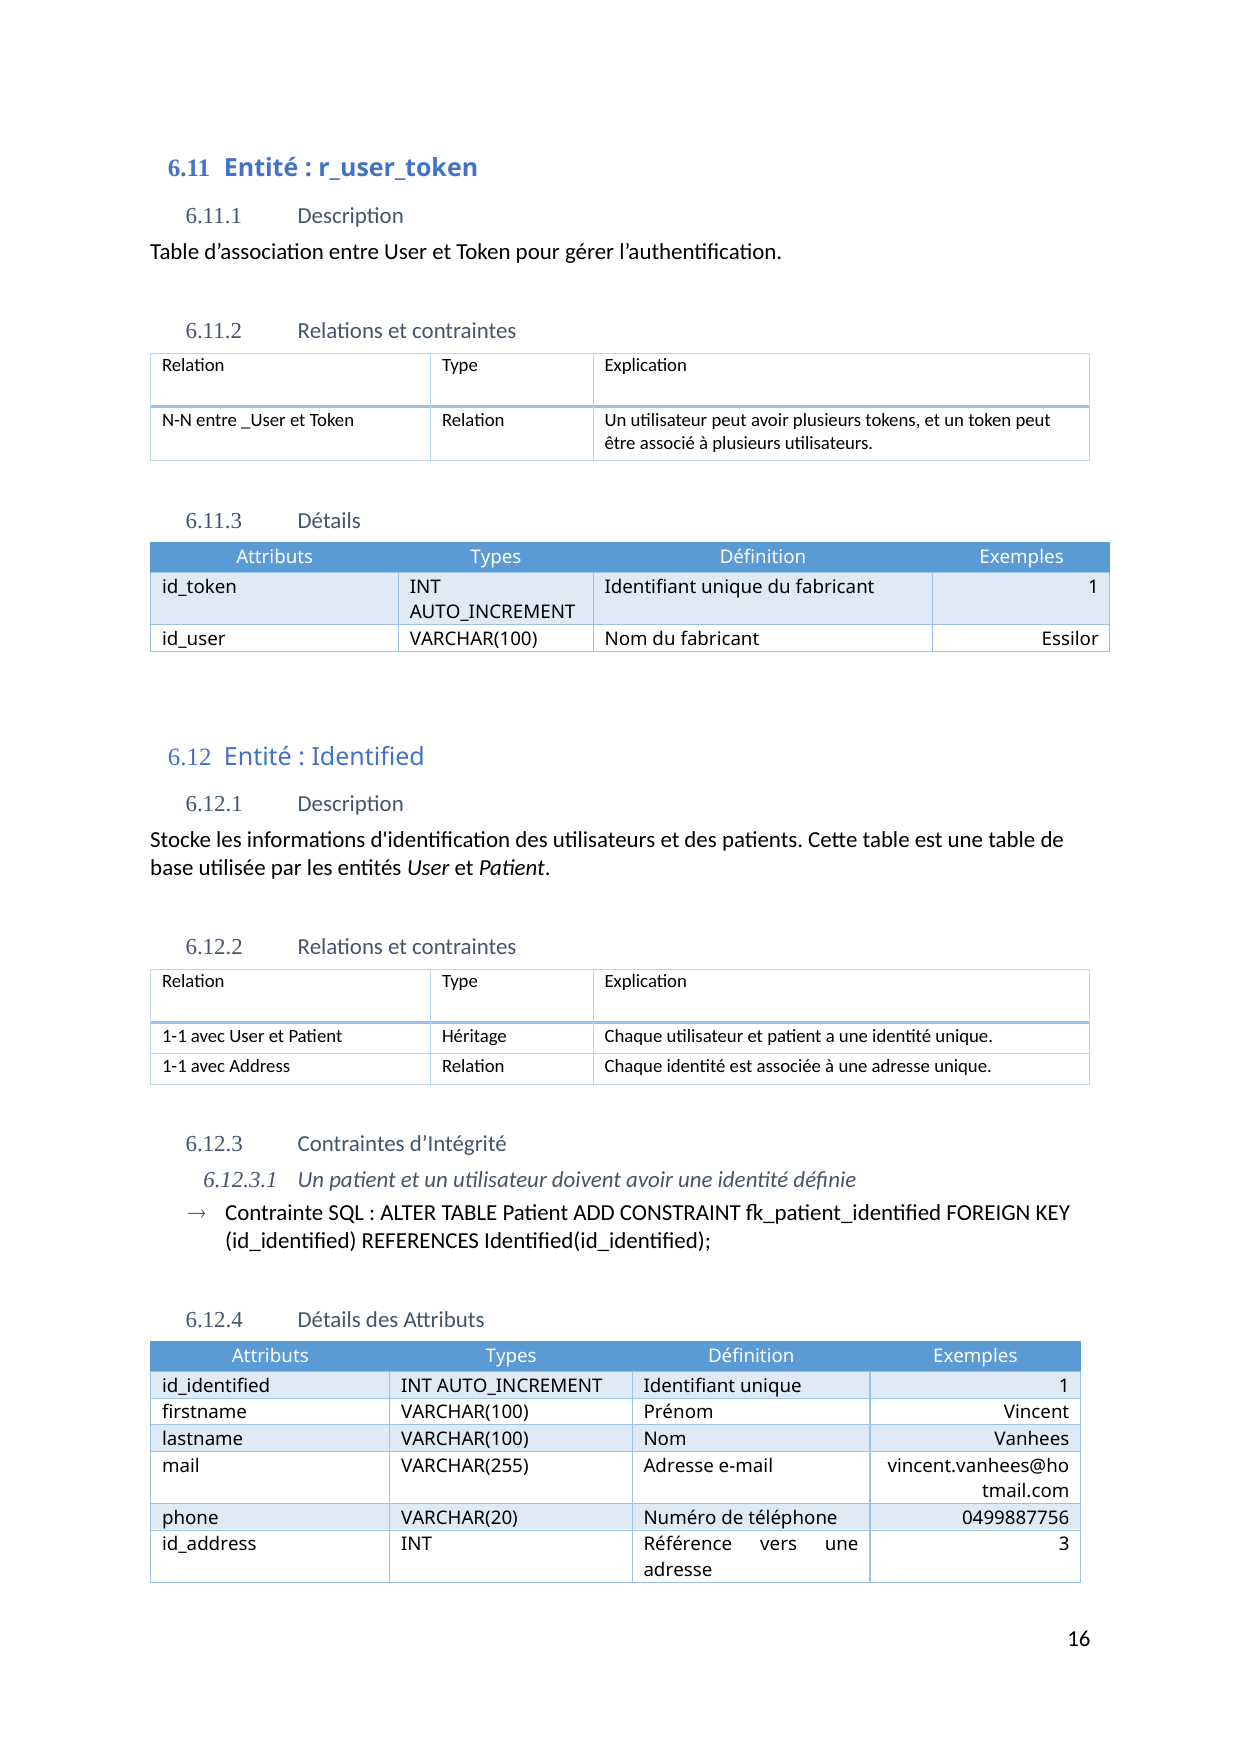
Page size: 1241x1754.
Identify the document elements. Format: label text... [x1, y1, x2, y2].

table_cell VARCHAR(255) [390, 1452, 632, 1503]
table_cell id_token [151, 573, 398, 624]
subtitle Entité : r_user_token [168, 150, 1090, 184]
table_cell INT AUTO_INCREMENT [399, 573, 593, 624]
table_cell Identifiant unique du fabricant [594, 573, 932, 624]
table_cell id_address [151, 1531, 389, 1582]
table_header Types [390, 1342, 632, 1371]
table_header Attributs [151, 1342, 389, 1371]
subtitle Relations et contraintes [185, 316, 1090, 344]
table_header Exemples [933, 543, 1109, 572]
table_header Explication [594, 970, 1089, 1021]
table_cell Relation [431, 408, 593, 460]
table_cell Numéro de téléphone [633, 1504, 869, 1529]
table_cell firstname [151, 1399, 389, 1424]
table_cell 0499887756 [871, 1504, 1080, 1529]
text Stocke les informations d'identification des utilisateurs et des patients. Cette table est une table de base utilisée par les entités User et Patient. [150, 825, 1090, 881]
table_cell Essilor [933, 625, 1109, 651]
table_cell VARCHAR(100) [390, 1425, 632, 1451]
table_cell INT [390, 1531, 632, 1582]
table_cell Chaque identité est associée à une adresse unique. [594, 1054, 1089, 1083]
table_header Types [399, 543, 593, 572]
table_cell VARCHAR(20) [390, 1504, 632, 1529]
table_cell vincent.vanhees@hotmail.com [871, 1452, 1080, 1503]
table_header Exemples [871, 1342, 1080, 1371]
text Table d’association entre User et Token pour gérer l’authentification. [150, 237, 1090, 265]
table_cell id_user [151, 625, 398, 651]
subtitle Détails des Attributs [185, 1305, 1090, 1333]
subtitle Description [185, 201, 1090, 229]
subtitle Entité : Identified [168, 738, 1090, 772]
table_cell 1 [871, 1372, 1080, 1398]
table_cell Un utilisateur peut avoir plusieurs tokens, et un token peut être associé à plusieurs utilisateurs. [594, 408, 1089, 460]
list Contrainte SQL : ALTER TABLE Patient ADD CONSTRAINT fk_patient_identified FOREIGN KEY (id_identified) REFERENCES Identified(id_identified); [187, 1198, 1090, 1254]
table_cell mail [151, 1452, 389, 1503]
table_header Type [431, 354, 593, 405]
table_cell Adresse e-mail [633, 1452, 869, 1503]
subtitle Un patient et un utilisateur doivent avoir une identité définie [203, 1166, 1090, 1194]
table_cell Chaque utilisateur et patient a une identité unique. [594, 1024, 1089, 1053]
table_cell phone [151, 1504, 389, 1529]
table_cell Vanhees [871, 1425, 1080, 1451]
table_cell N-N entre _User et Token [151, 408, 430, 460]
subtitle Description [185, 789, 1090, 817]
table_header Relation [151, 970, 430, 1021]
table_cell 1-1 avec User et Patient [151, 1024, 430, 1053]
table_cell lastname [151, 1425, 389, 1451]
table_header Relation [151, 354, 430, 405]
subtitle Détails [185, 506, 1090, 534]
table_cell Identifiant unique [633, 1372, 869, 1398]
subtitle Relations et contraintes [185, 932, 1090, 960]
table_cell Prénom [633, 1399, 869, 1424]
table_cell Vincent [871, 1399, 1080, 1424]
table_cell VARCHAR(100) [390, 1399, 632, 1424]
table_cell 1-1 avec Address [151, 1054, 430, 1083]
table_header Type [431, 970, 593, 1021]
table_cell 3 [871, 1531, 1080, 1582]
table_cell Nom du fabricant [594, 625, 932, 651]
table_header Explication [594, 354, 1089, 405]
table_cell 1 [933, 573, 1109, 624]
table_cell id_identified [151, 1372, 389, 1398]
table_cell VARCHAR(100) [399, 625, 593, 651]
table_cell Nom [633, 1425, 869, 1451]
table_cell Relation [431, 1054, 593, 1083]
table_cell Référence vers une adresse [633, 1531, 869, 1582]
table_cell Héritage [431, 1024, 593, 1053]
table_header Définition [633, 1342, 869, 1371]
table_header Attributs [151, 543, 398, 572]
subtitle Contraintes d’Intégrité [185, 1129, 1090, 1157]
table_cell INT AUTO_INCREMENT [390, 1372, 632, 1398]
table_header Définition [594, 543, 932, 572]
